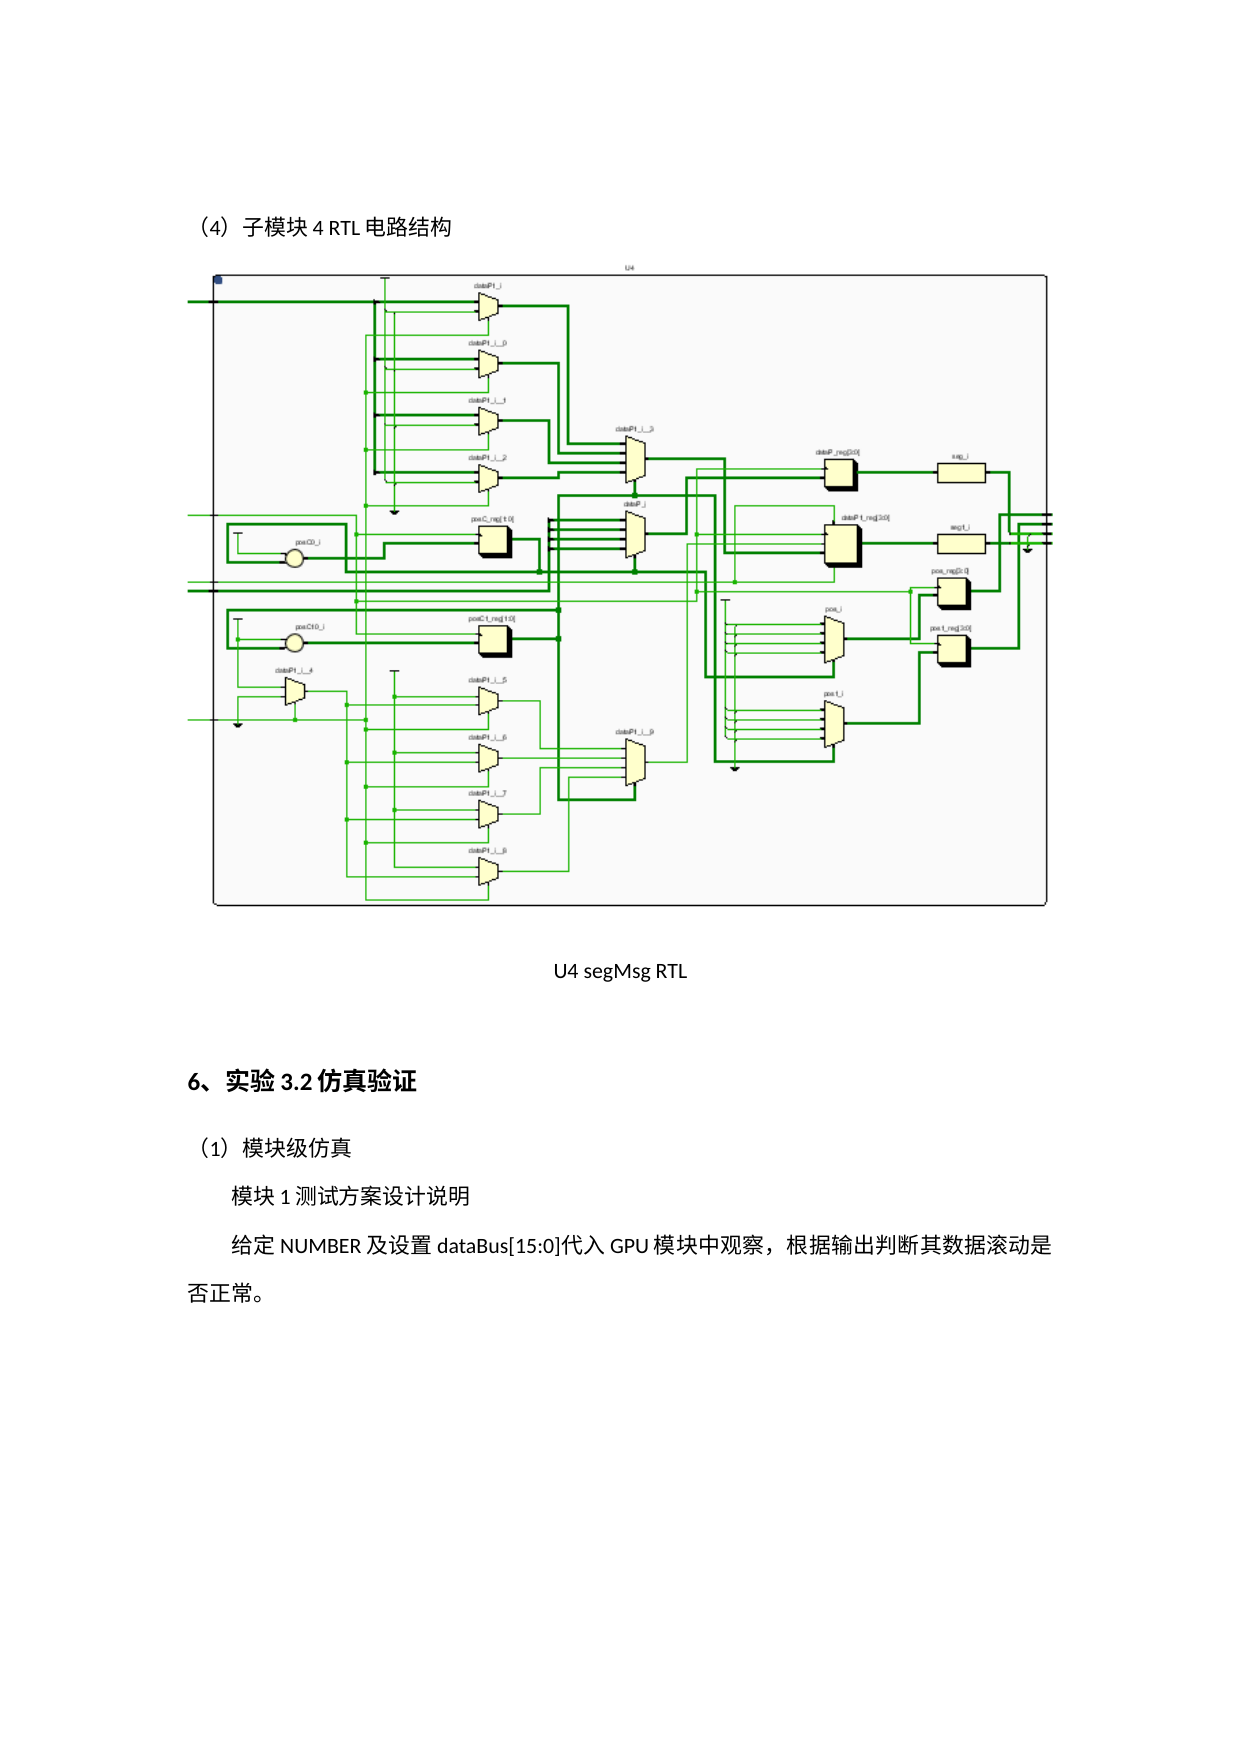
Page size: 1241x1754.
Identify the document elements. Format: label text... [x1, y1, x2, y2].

text U4 segMsg RTL [187, 954, 1053, 986]
text 给定NUMBER及设置dataBus[15:0]代入GPU模块中观察，根据输出判断其数据滚动是否正常。 [187, 1227, 1053, 1308]
text （1）模块级仿真 [187, 1131, 1053, 1163]
text 6、实验3.2仿真验证 [187, 1047, 1053, 1112]
text 模块1测试方案设计说明 [187, 1179, 1053, 1211]
picture [187, 258, 1053, 920]
text （4）子模块4 RTL电路结构 [187, 210, 1053, 242]
